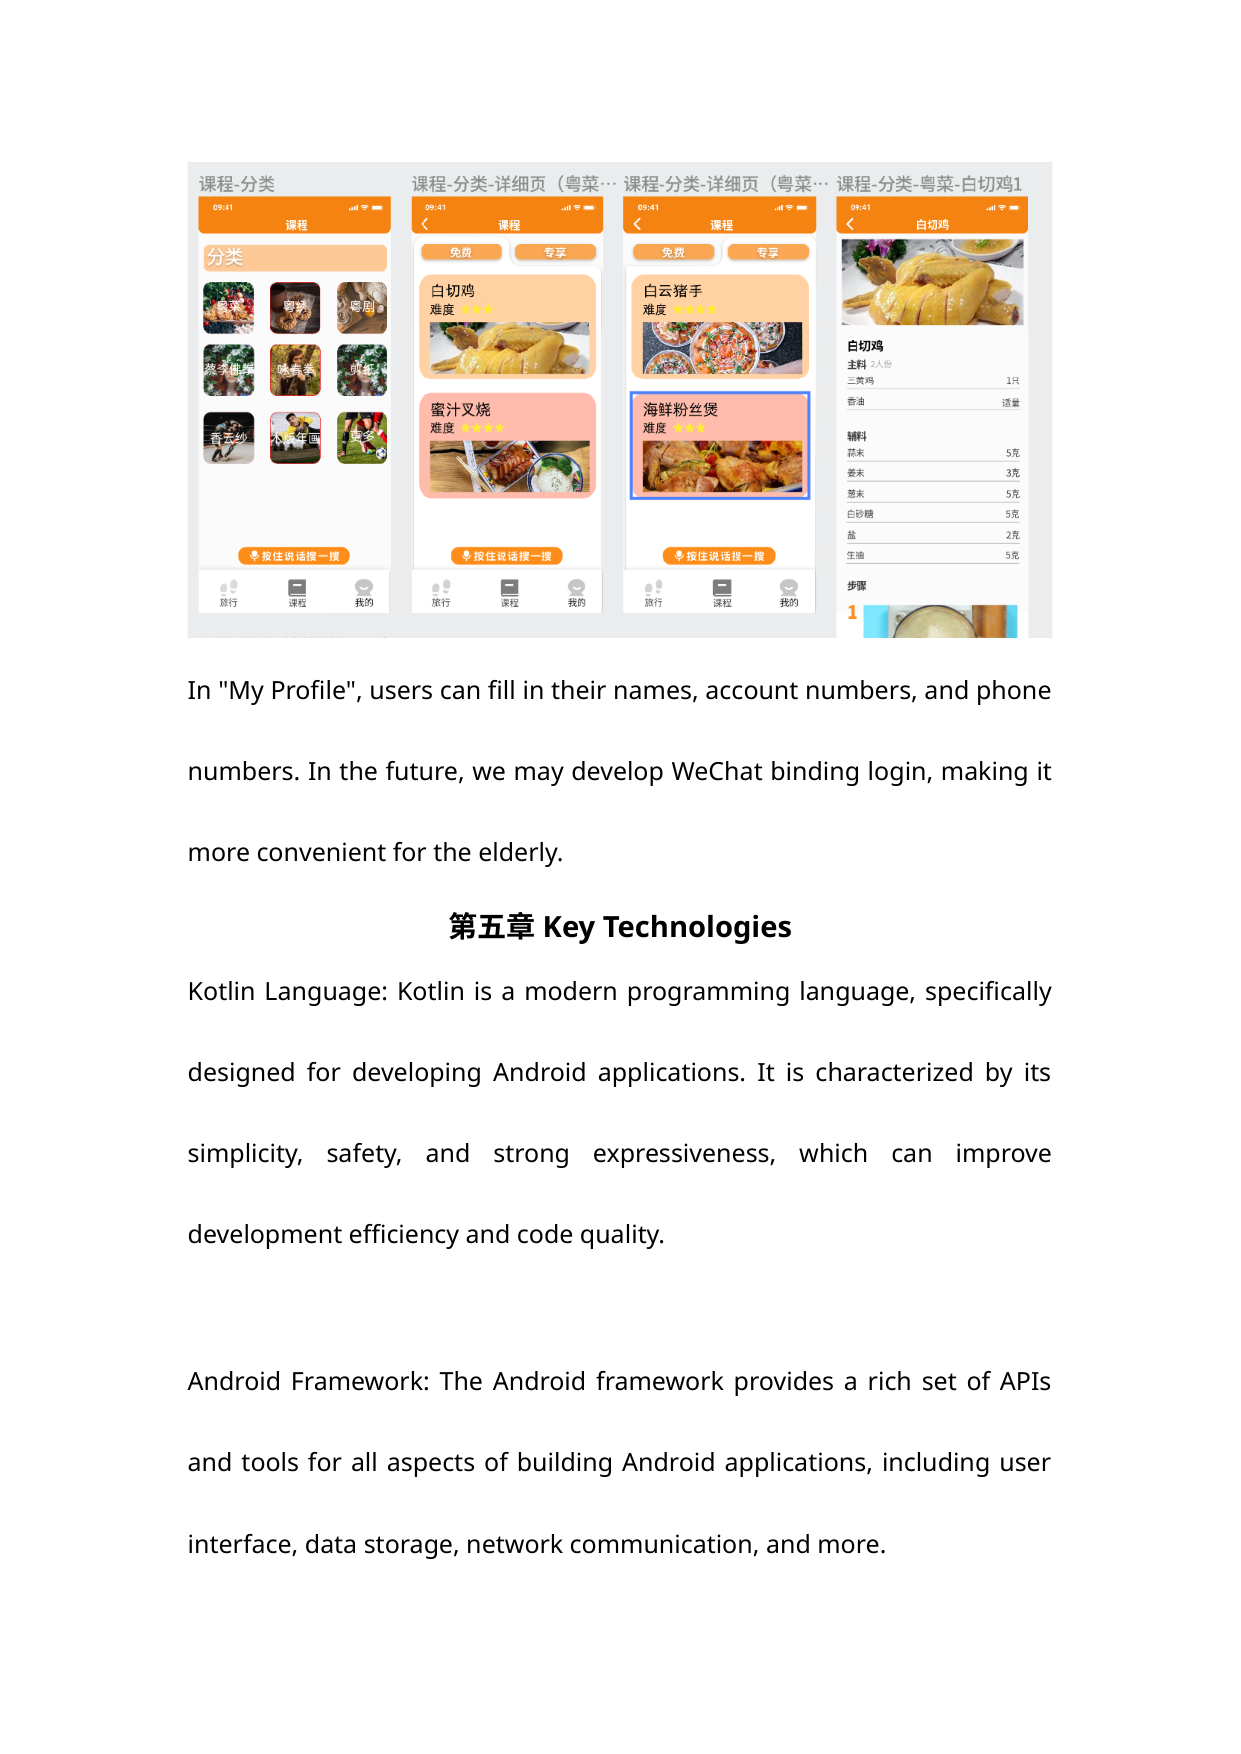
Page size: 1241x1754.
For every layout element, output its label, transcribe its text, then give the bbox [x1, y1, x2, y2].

picture [187, 162, 1053, 638]
text Kotlin Language: Kotlin is a modern programming language, specifically designed for developing Android applications. It is characterized by its simplicity, safety, and strong expressiveness, which can improve development efficiency and code quality. [187, 958, 1053, 1267]
list Key Technologies [187, 893, 1053, 958]
text In "My Profile", users can fill in their names, account numbers, and phone numbers. In the future, we may develop WeChat binding login, making it more convenient for the elderly. [187, 657, 1053, 884]
text Android Framework: The Android framework provides a rich set of APIs and tools for all aspects of building Android applications, including user interface, data storage, network communication, and more. [187, 1348, 1053, 1576]
